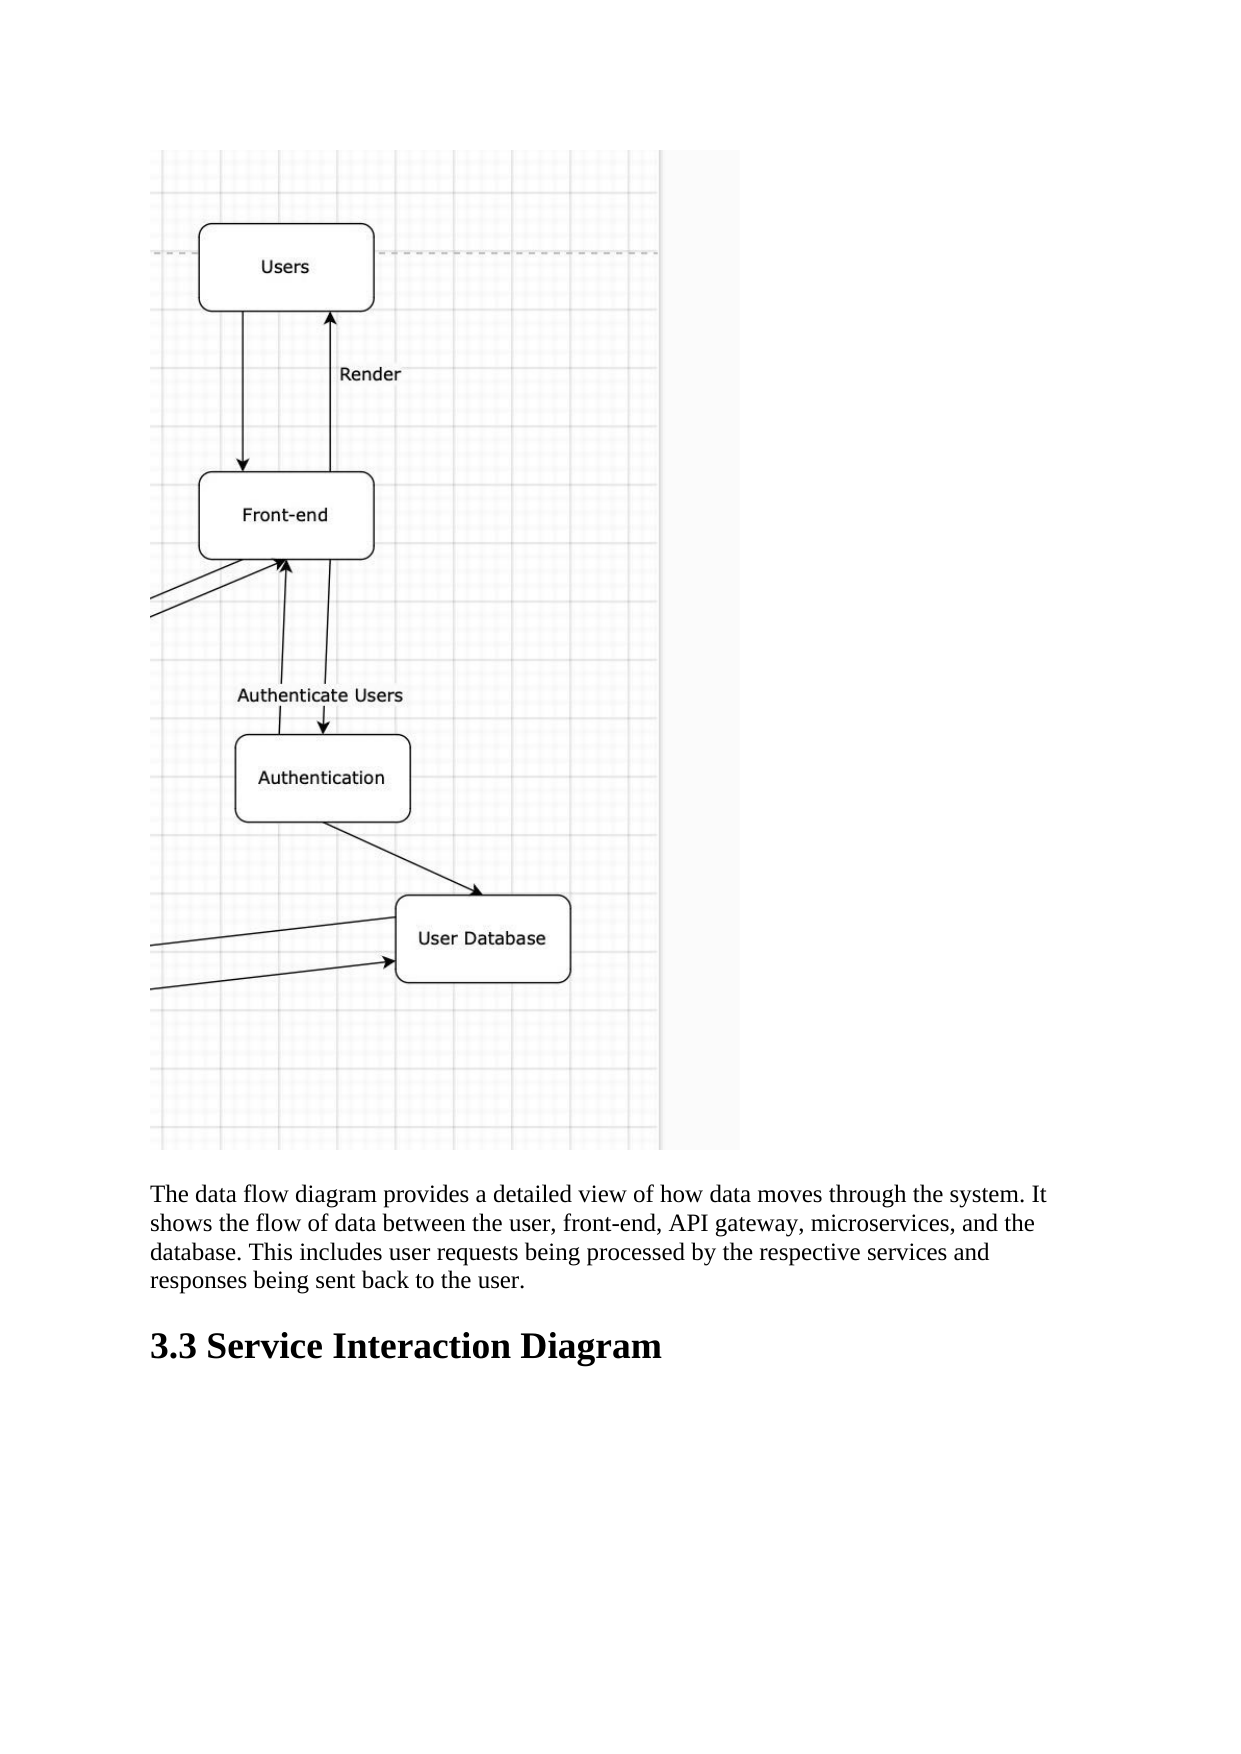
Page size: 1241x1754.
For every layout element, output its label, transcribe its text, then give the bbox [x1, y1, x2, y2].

picture [150, 150, 740, 1150]
text 3.3 Service Interaction Diagram [150, 1323, 1090, 1366]
text The data flow diagram provides a detailed view of how data moves through the system. It shows the flow of data between the user, front-end, API gateway, microservices, and the database. This includes user requests being processed by the respective services and responses being sent back to the user. [150, 1179, 1090, 1294]
